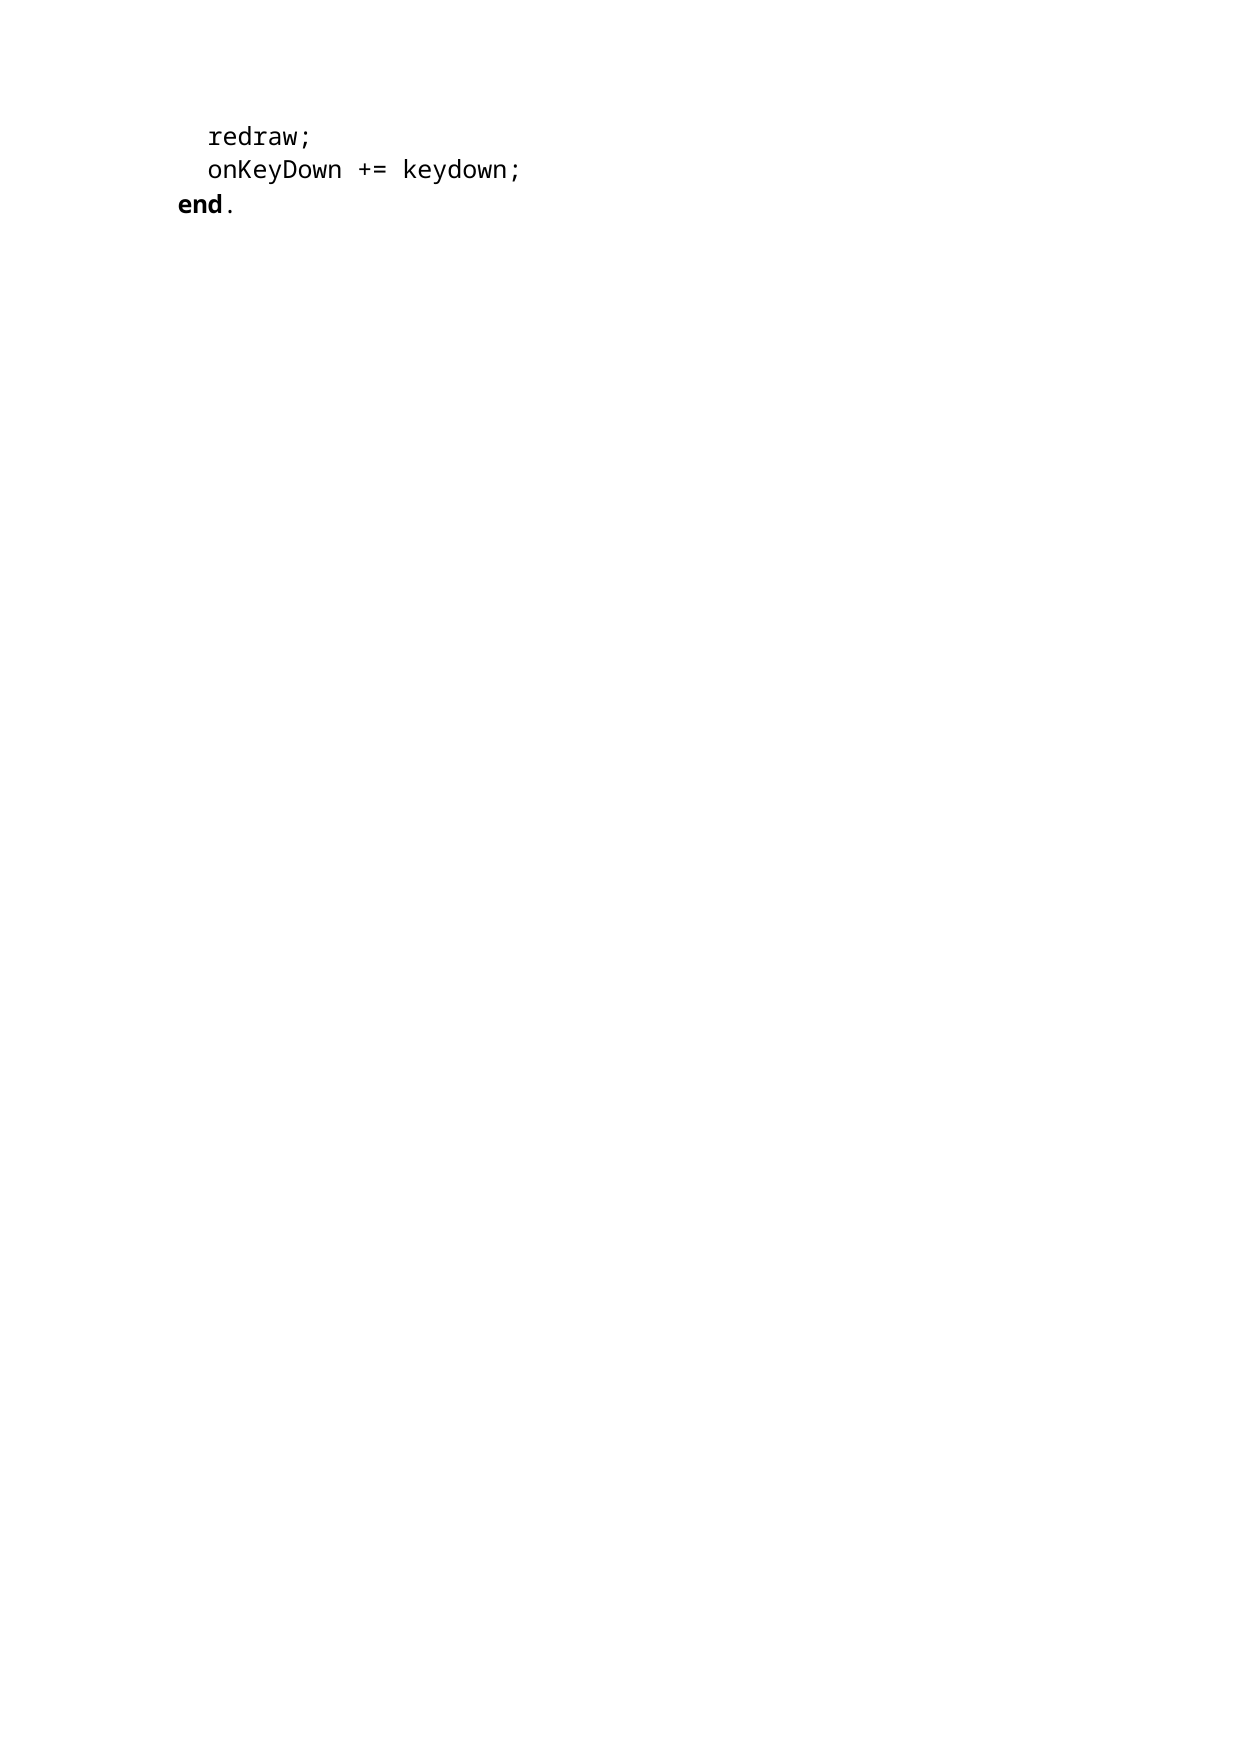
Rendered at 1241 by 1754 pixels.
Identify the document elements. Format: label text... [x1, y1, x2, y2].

text end. [177, 186, 1152, 220]
text onKeyDown += keydown; [177, 152, 1152, 186]
text redraw; [177, 118, 1152, 152]
